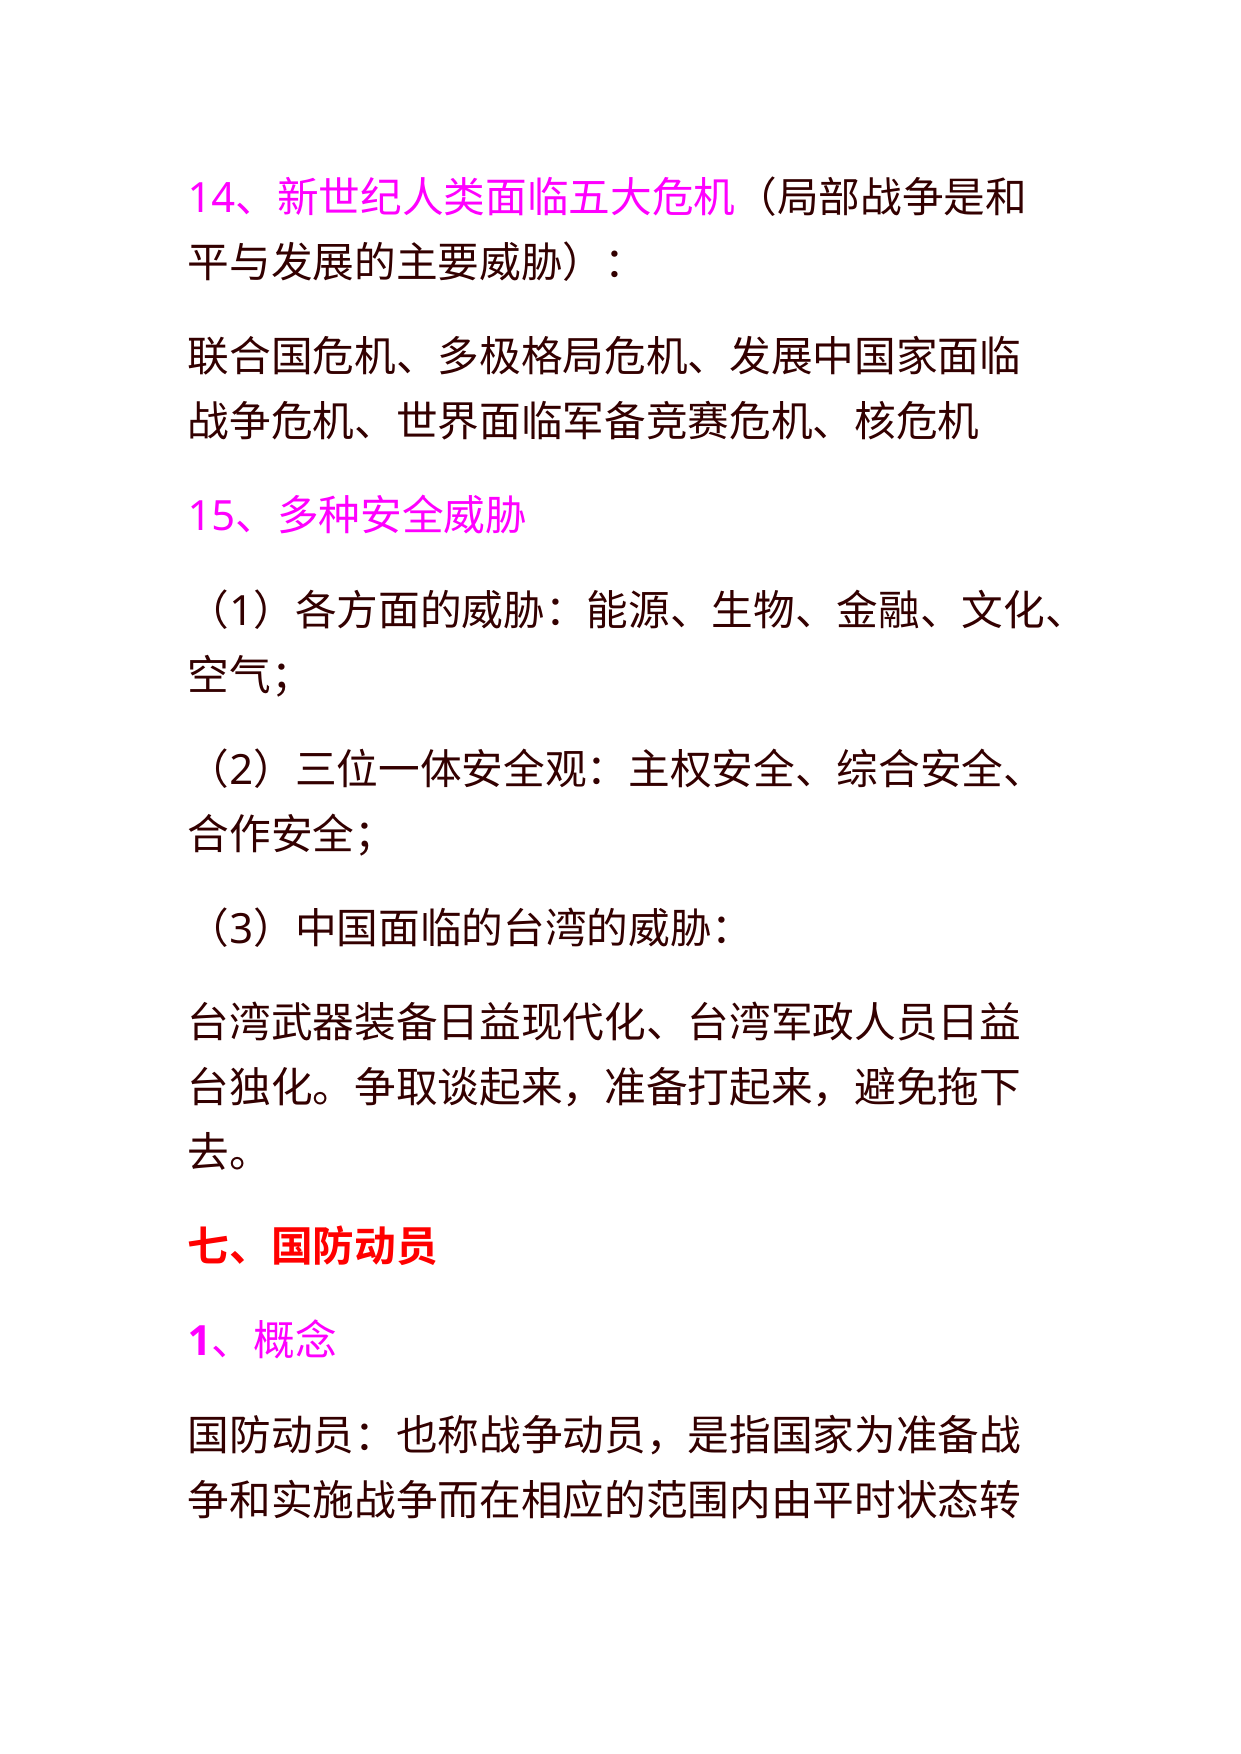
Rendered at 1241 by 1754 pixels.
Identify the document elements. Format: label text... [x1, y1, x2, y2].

text （3）中国面临的台湾的威胁： [187, 893, 1053, 958]
text 台湾武器装备日益现代化、台湾军政人员日益台独化。争取谈起来，准备打起来，避免拖下去。 [187, 987, 1053, 1182]
text 15、多种安全威胁 [187, 480, 1053, 545]
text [187, 1399, 1053, 1529]
text 1、概念 [187, 1305, 1053, 1370]
text 七、国防动员 [187, 1211, 1053, 1276]
text 联合国危机、多极格局危机、发展中国家面临战争危机、世界面临军备竞赛危机、核危机 [187, 321, 1053, 451]
text 14、新世纪人类面临五大危机（局部战争是和平与发展的主要威胁）： [187, 162, 1053, 292]
text （1）各方面的威胁：能源、生物、金融、文化、空气； [187, 574, 1053, 704]
text （2）三位一体安全观：主权安全、综合安全、合作安全； [187, 734, 1053, 864]
